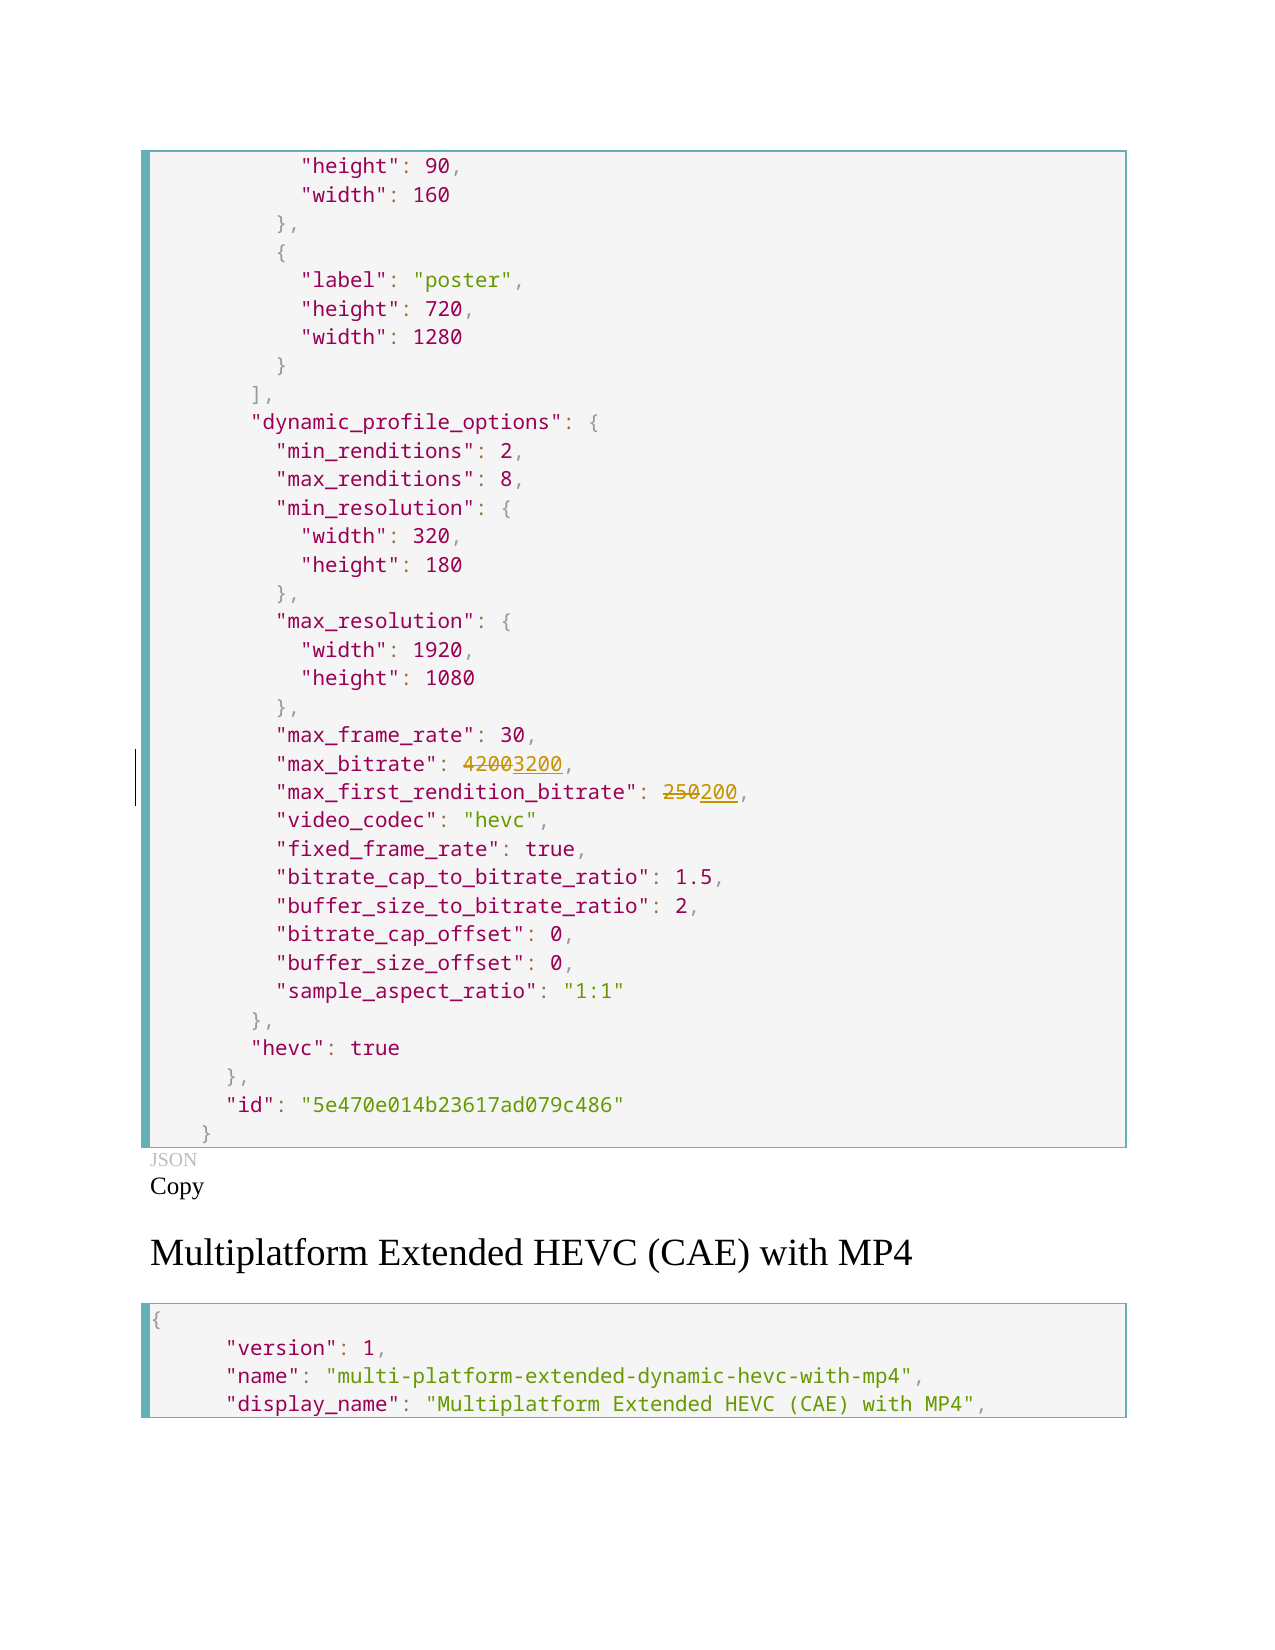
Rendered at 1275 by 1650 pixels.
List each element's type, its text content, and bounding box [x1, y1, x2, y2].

text "min_renditions": 2, [150, 436, 1125, 464]
text "fixed_frame_rate": true, [150, 834, 1125, 862]
text "display_name": "Multiplatform Extended HEVC (CAE) with MP4", [150, 1389, 1125, 1417]
text }, [150, 692, 1125, 720]
text "version": 1, [150, 1333, 1125, 1361]
text { [150, 1304, 1125, 1333]
text "sample_aspect_ratio": "1:1" [150, 976, 1125, 1005]
text "id": "5e470e014b23617ad079c486" [150, 1090, 1125, 1117]
text } [150, 1117, 1125, 1147]
text Copy [150, 1171, 1125, 1200]
text "height": 1080 [150, 663, 1125, 692]
text "width": 160 [150, 180, 1125, 208]
text }, [150, 208, 1125, 237]
text "width": 320, [150, 521, 1125, 550]
text "height": 180 [150, 550, 1125, 578]
text "max_frame_rate": 30, [150, 720, 1125, 749]
text "height": 90, [150, 152, 1125, 180]
text }, [150, 1005, 1125, 1033]
text "hevc": true [150, 1033, 1125, 1062]
text "buffer_size_offset": 0, [150, 948, 1125, 976]
text "height": 720, [150, 294, 1125, 322]
text "max_resolution": { [150, 607, 1125, 635]
text "buffer_size_to_bitrate_ratio": 2, [150, 891, 1125, 919]
text "video_codec": "hevc", [150, 806, 1125, 834]
text "max_first_rendition_bitrate": , [150, 777, 1125, 806]
text ], [150, 379, 1125, 407]
text "width": 1280 [150, 322, 1125, 351]
text } [150, 351, 1125, 379]
text "name": "multi-platform-extended-dynamic-hevc-with-mp4", [150, 1361, 1125, 1389]
text "min_resolution": { [150, 493, 1125, 521]
text "dynamic_profile_options": { [150, 407, 1125, 436]
text "bitrate_cap_offset": 0, [150, 919, 1125, 948]
text "width": 1920, [150, 635, 1125, 663]
text Multiplatform Extended HEVC (CAE) with MP4 [150, 1229, 1125, 1273]
text }, [150, 578, 1125, 607]
text JSON [150, 1148, 1125, 1171]
text }, [150, 1062, 1125, 1090]
text "bitrate_cap_to_bitrate_ratio": 1.5, [150, 862, 1125, 891]
text { [150, 237, 1125, 265]
text "label": "poster", [150, 265, 1125, 294]
text "max_renditions": 8, [150, 464, 1125, 493]
text "max_bitrate": , [150, 749, 1125, 777]
